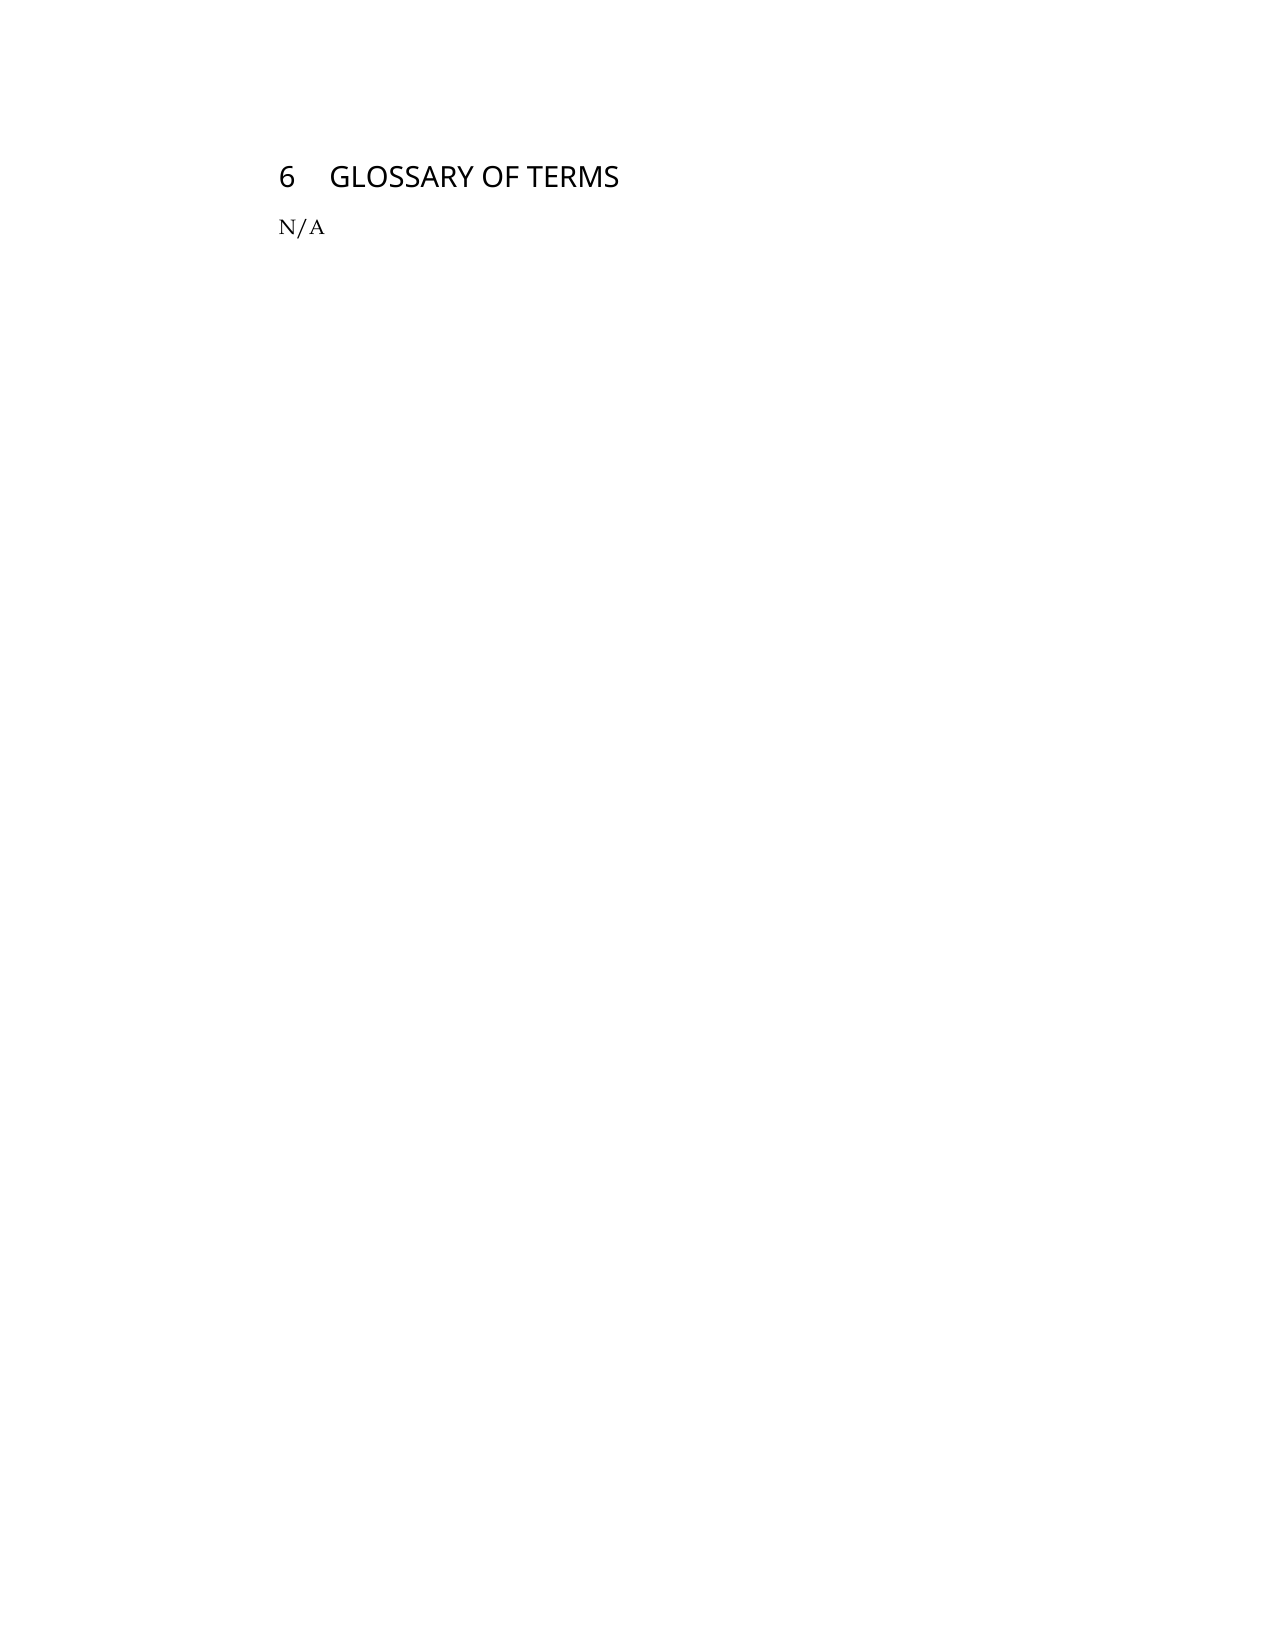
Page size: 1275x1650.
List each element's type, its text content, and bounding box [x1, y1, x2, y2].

text N/A [279, 216, 1096, 241]
subtitle GLOSSARY OF TERMS [279, 156, 1096, 196]
